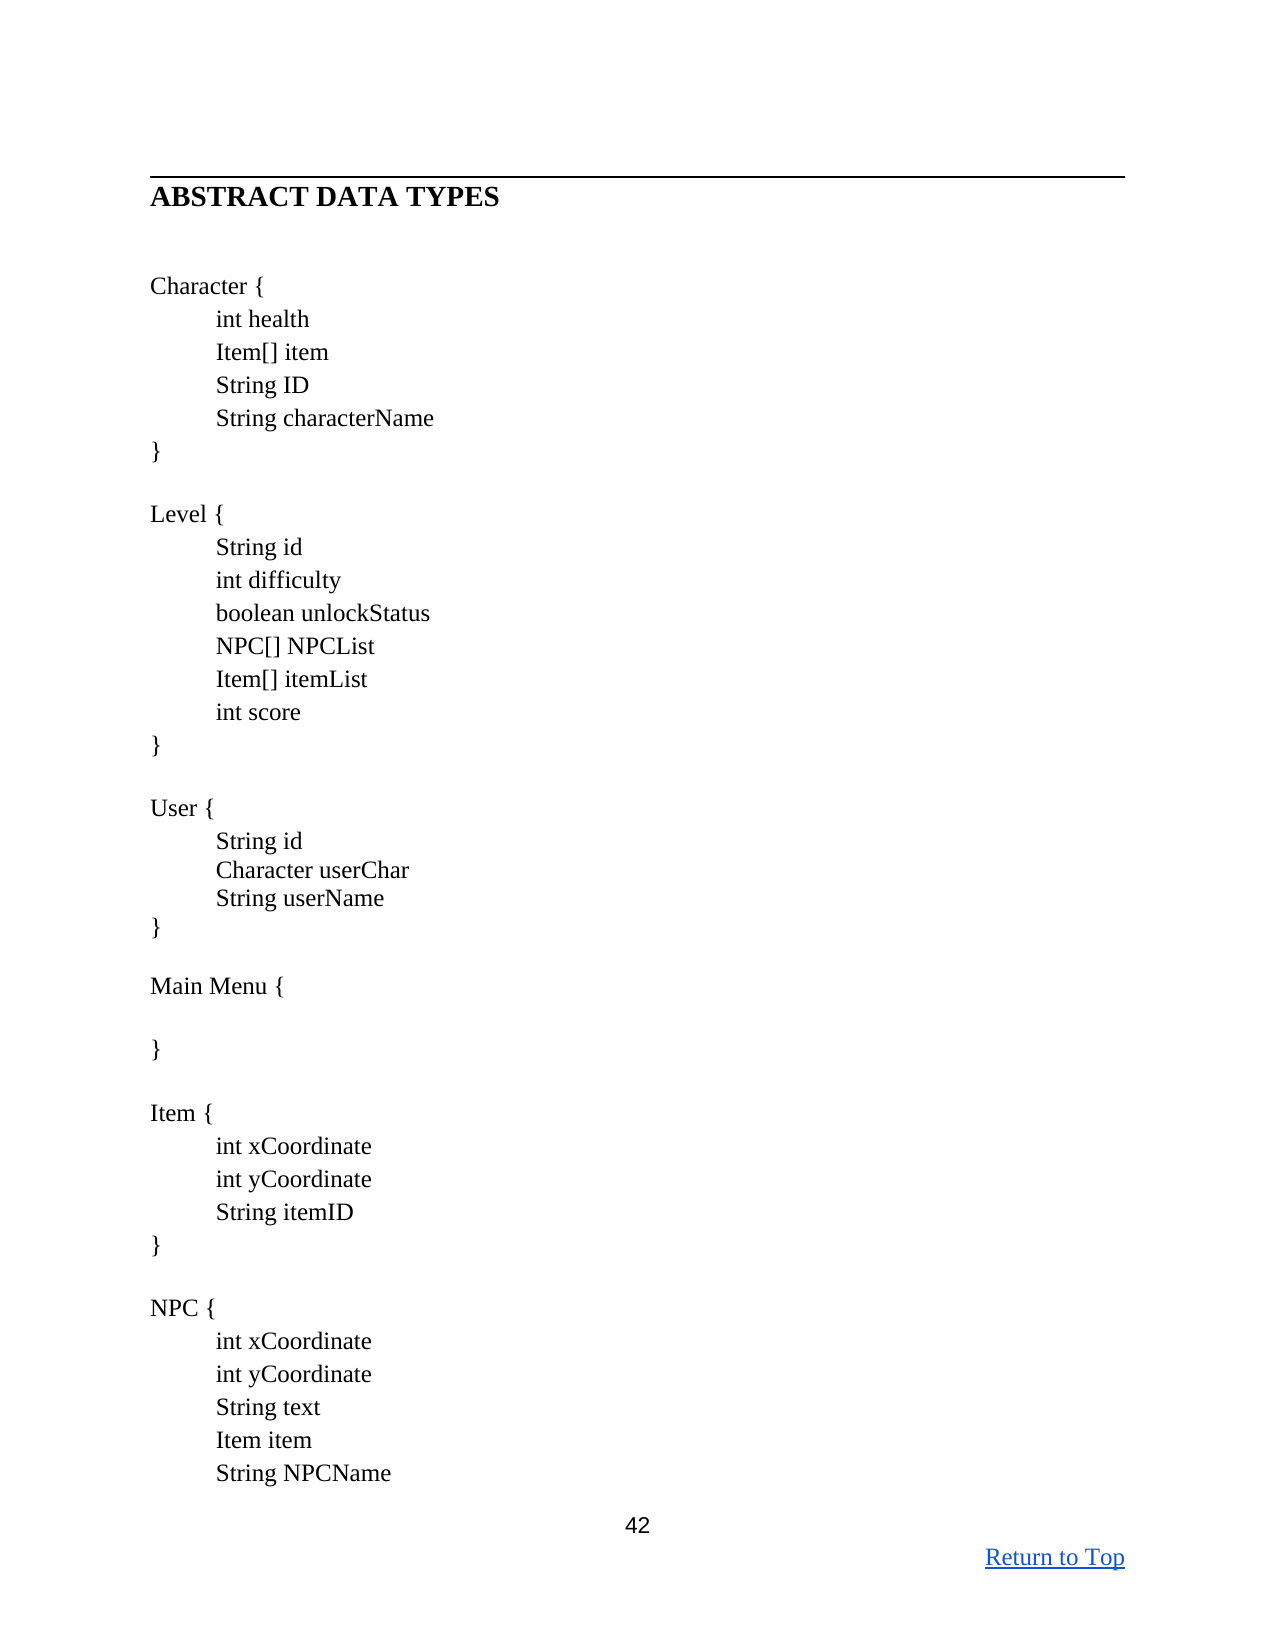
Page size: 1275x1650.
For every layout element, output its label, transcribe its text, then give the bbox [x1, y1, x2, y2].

text int xCoordinate [216, 1326, 1125, 1355]
text int xCoordinate [216, 1131, 1125, 1159]
text int yCoordinate [216, 1164, 1125, 1192]
text ABSTRACT DATA TYPES [150, 178, 1125, 213]
text } [150, 730, 1125, 789]
text Item[] item [216, 337, 1125, 366]
text String id [216, 826, 1125, 855]
text } [150, 1034, 1125, 1063]
text NPC[] NPCList [216, 631, 1125, 660]
text int difficulty [216, 565, 1125, 594]
text int health [216, 304, 1125, 332]
text String id [216, 532, 1125, 561]
text Item[] itemList [216, 664, 1125, 693]
text String userName [216, 883, 1125, 912]
text String text [216, 1392, 1125, 1421]
text } [150, 912, 1125, 941]
text Item item [216, 1425, 1125, 1454]
text int score [216, 697, 1125, 726]
text Main Menu { [150, 971, 1125, 1000]
text int yCoordinate [216, 1359, 1125, 1388]
text String itemID [216, 1197, 1125, 1226]
text Item { [150, 1098, 1125, 1126]
text String ID [216, 370, 1125, 398]
text boolean unlockStatus [216, 598, 1125, 627]
text Character { [150, 271, 1125, 299]
text Level { [150, 499, 1125, 528]
text NPC { [150, 1293, 1125, 1322]
text User { [150, 793, 1125, 822]
text } [150, 436, 1125, 464]
text Character userChar [216, 855, 1125, 883]
text String NPCName [216, 1458, 1125, 1487]
text } [150, 1230, 1125, 1258]
text String characterName [216, 403, 1125, 432]
